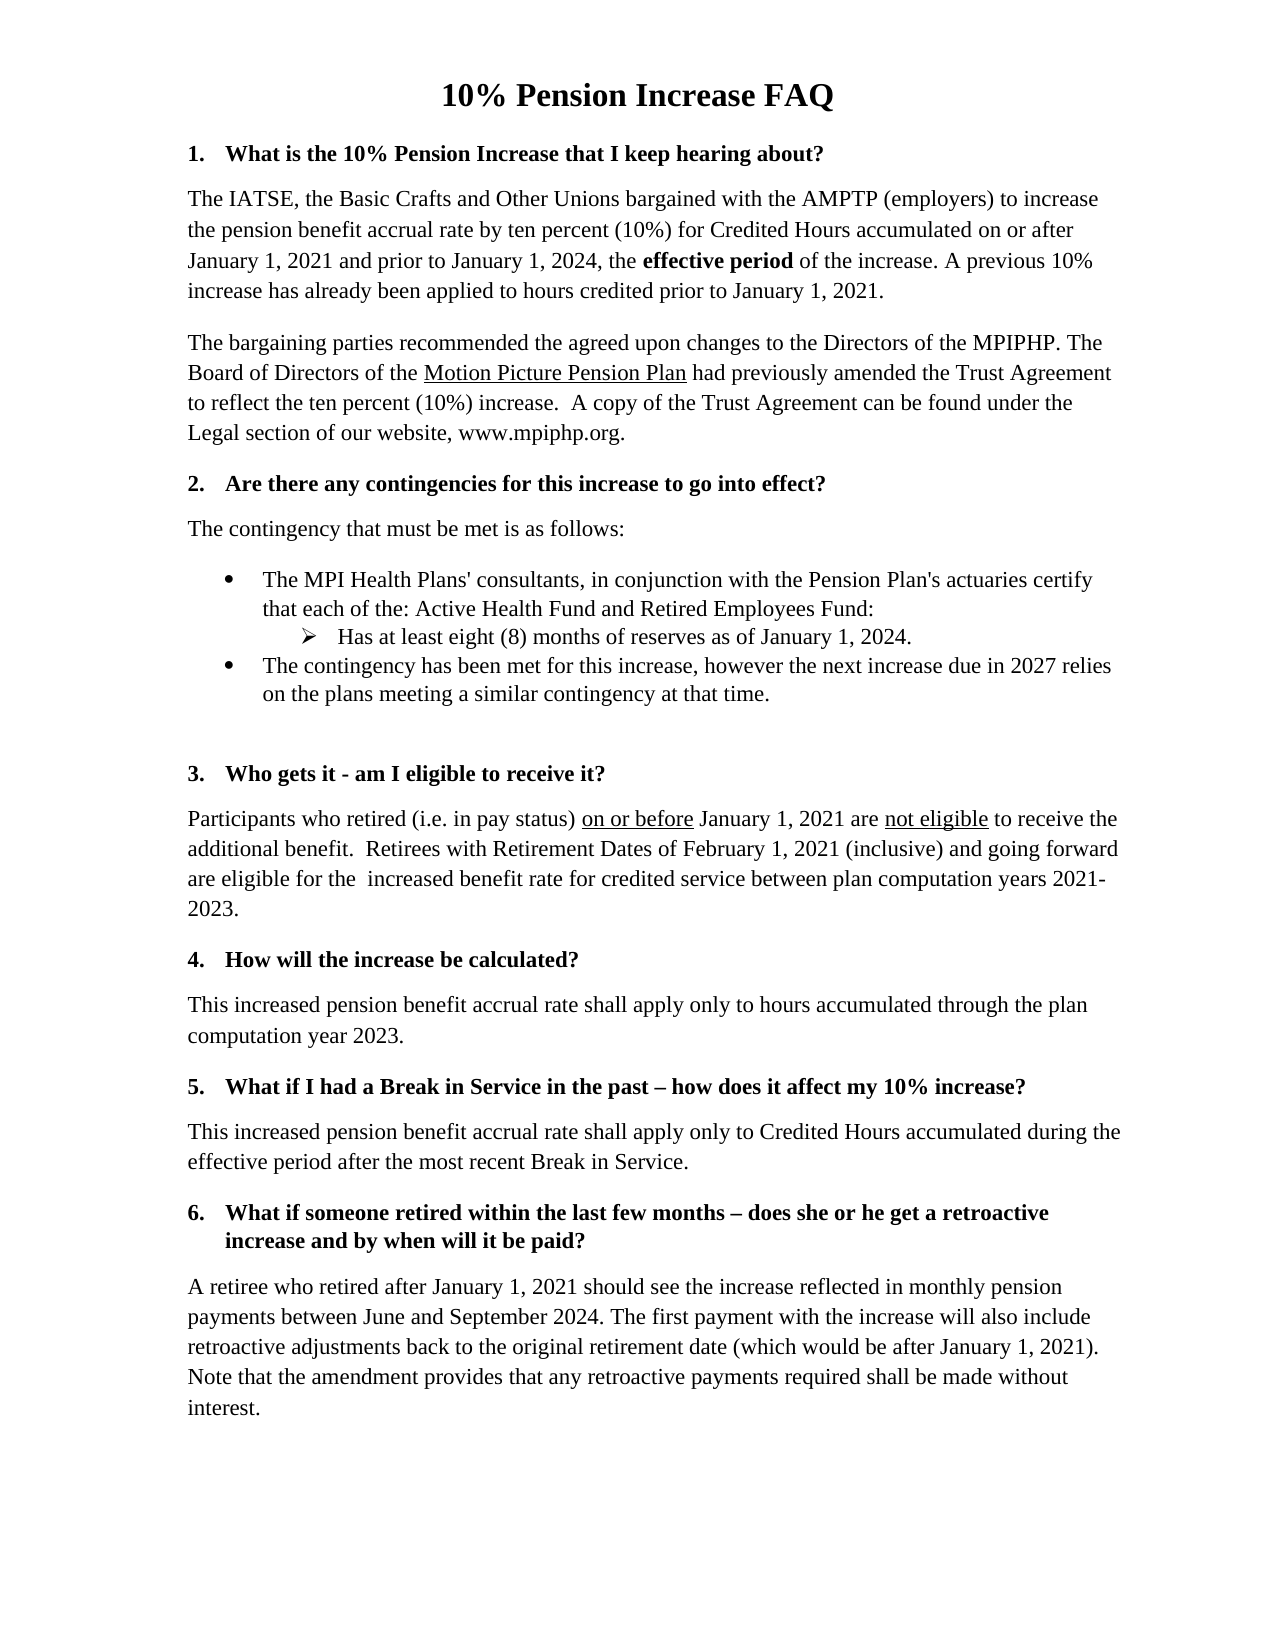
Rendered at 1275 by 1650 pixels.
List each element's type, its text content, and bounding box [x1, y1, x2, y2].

text 10% Pension Increase FAQ [150, 75, 1125, 113]
text A retiree who retired after January 1, 2021 should see the increase reflected in monthly pension payments between June and September 2024. The first payment with the increase will also include retroactive adjustments back to the original retirement date (which would be after January 1, 2021). Note that the amendment provides that any retroactive payments required shall be made without interest. [187, 1273, 1125, 1420]
list Who gets it - am I eligible to receive it? [187, 760, 1125, 786]
list What if someone retired within the last few months – does she or he get a retroactive increase and by when will it be paid? [187, 1199, 1125, 1254]
list What if I had a Break in Service in the past – how does it affect my 10% increase? [187, 1073, 1125, 1099]
list The contingency has been met for this increase, however the next increase due in 2027 relies on the plans meeting a similar contingency at that time. [225, 652, 1125, 707]
text Participants who retired (i.e. in pay status) on or before January 1, 2021 are not eligible to receive the additional benefit. Retirees with Retirement Dates of February 1, 2021 (inclusive) and going forward are eligible for the increased benefit rate for credited service between plan computation years 2021-2023. [187, 805, 1125, 922]
list The MPI Health Plans' consultants, in conjunction with the Pension Plan's actuaries certify that each of the: Active Health Fund and Retired Employees Fund: [225, 566, 1125, 621]
list How will the increase be calculated? [187, 946, 1125, 973]
text The contingency that must be met is as follows: [187, 515, 1125, 542]
text The IATSE, the Basic Crafts and Other Unions bargained with the AMPTP (employers) to increase the pension benefit accrual rate by ten percent (10%) for Credited Hours accumulated on or after January 1, 2021 and prior to January 1, 2024, the effective period of the increase. A previous 10% increase has already been applied to hours credited prior to January 1, 2021. [187, 185, 1125, 304]
list What is the 10% Pension Increase that I keep hearing about? [187, 140, 1125, 166]
text This increased pension benefit accrual rate shall apply only to hours accumulated through the plan computation year 2023. [187, 992, 1125, 1048]
list Are there any contingencies for this increase to go into effect? [187, 470, 1125, 497]
list Has at least eight (8) months of reserves as of January 1, 2024. [300, 623, 1125, 650]
text This increased pension benefit accrual rate shall apply only to Credited Hours accumulated during the effective period after the most recent Break in Service. [187, 1118, 1125, 1174]
text The bargaining parties recommended the agreed upon changes to the Directors of the MPIPHP. The Board of Directors of the Motion Picture Pension Plan had previously amended the Trust Agreement to reflect the ten percent (10%) increase. A copy of the Trust Agreement can be found under the Legal section of our website, www.mpiphp.org. [187, 329, 1125, 446]
